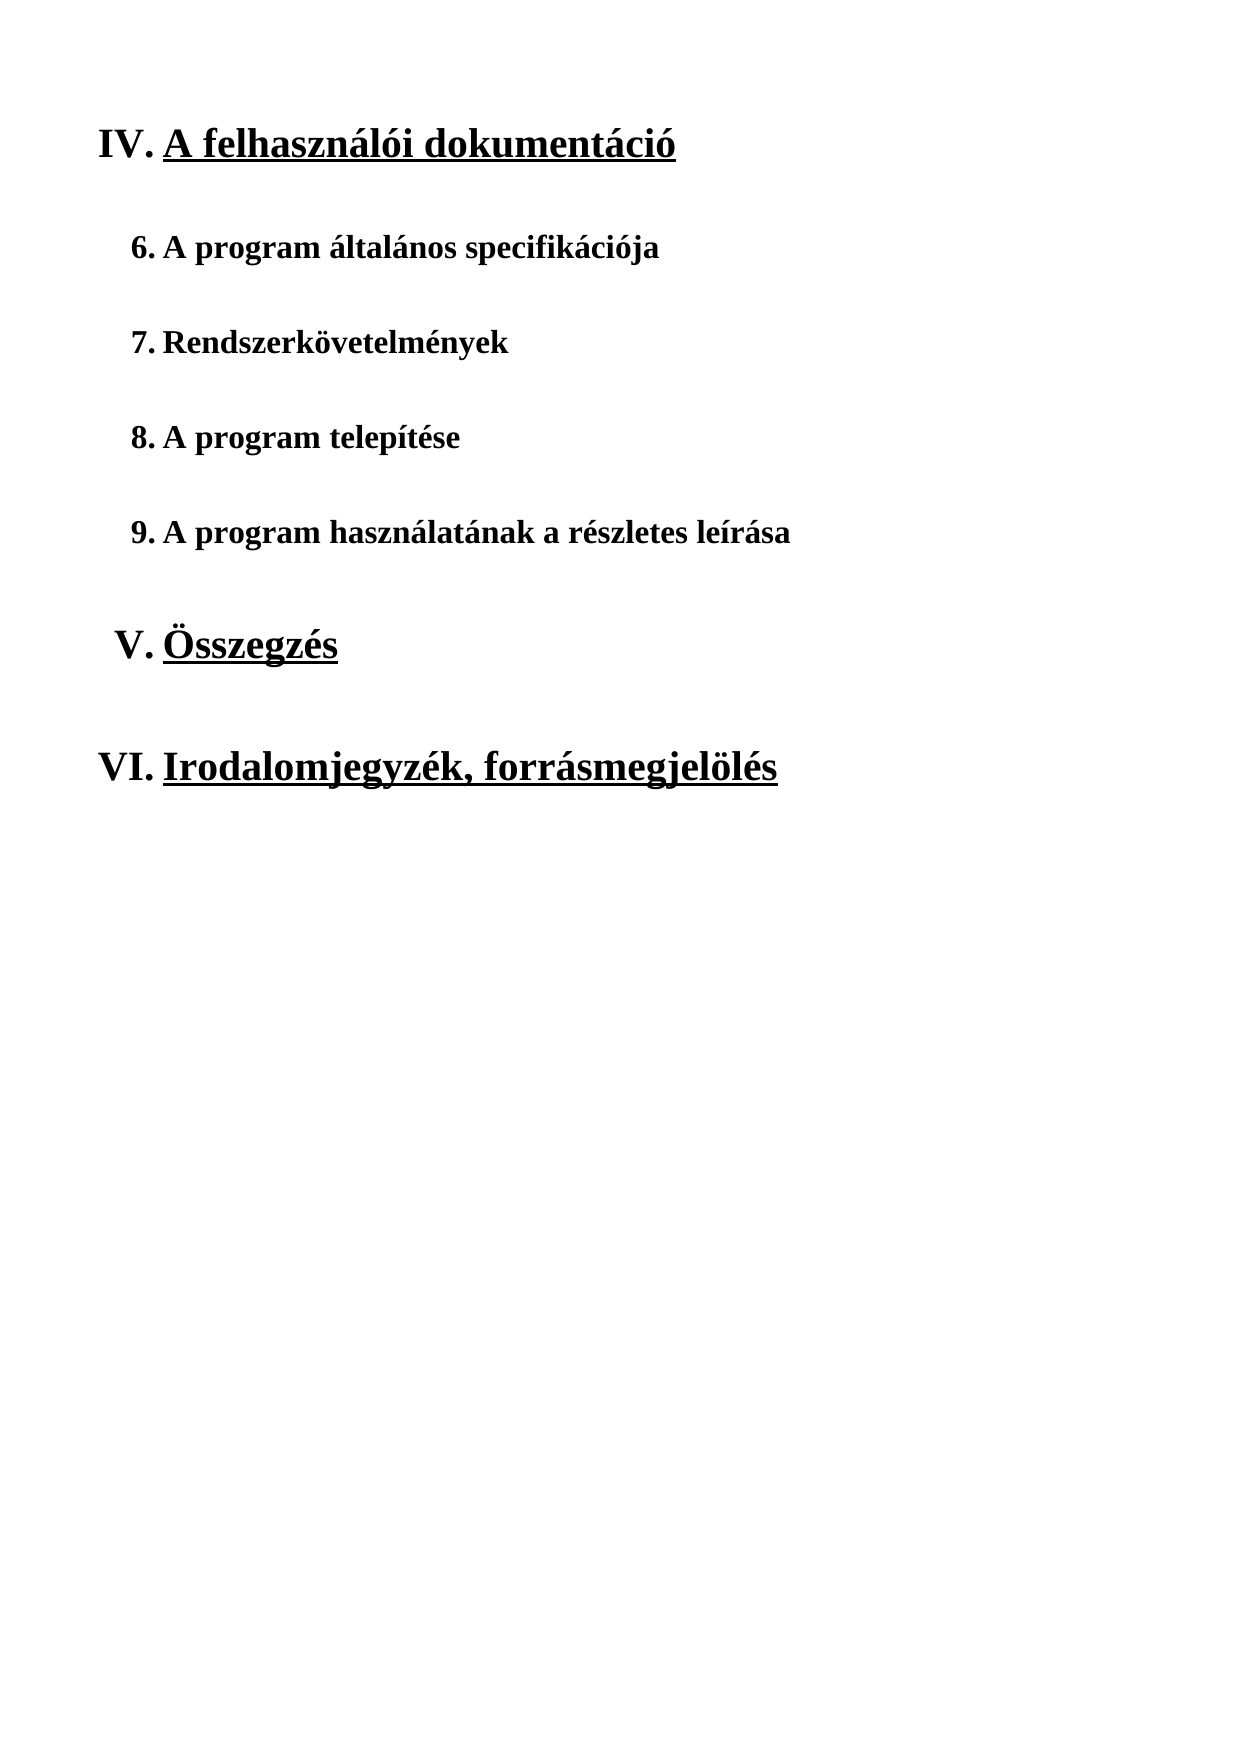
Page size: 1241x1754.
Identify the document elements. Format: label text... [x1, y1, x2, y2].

subtitle A program általános specifikációja [156, 227, 1122, 266]
subtitle A program használatának a részletes leírása [156, 512, 1122, 551]
subtitle A felhasználói dokumentáció [154, 118, 1122, 166]
subtitle Irodalomjegyzék, forrásmegjelölés [154, 742, 1122, 790]
subtitle Összegzés [154, 620, 1122, 668]
subtitle Rendszerkövetelmények [156, 322, 1122, 361]
subtitle A program telepítése [156, 417, 1122, 456]
